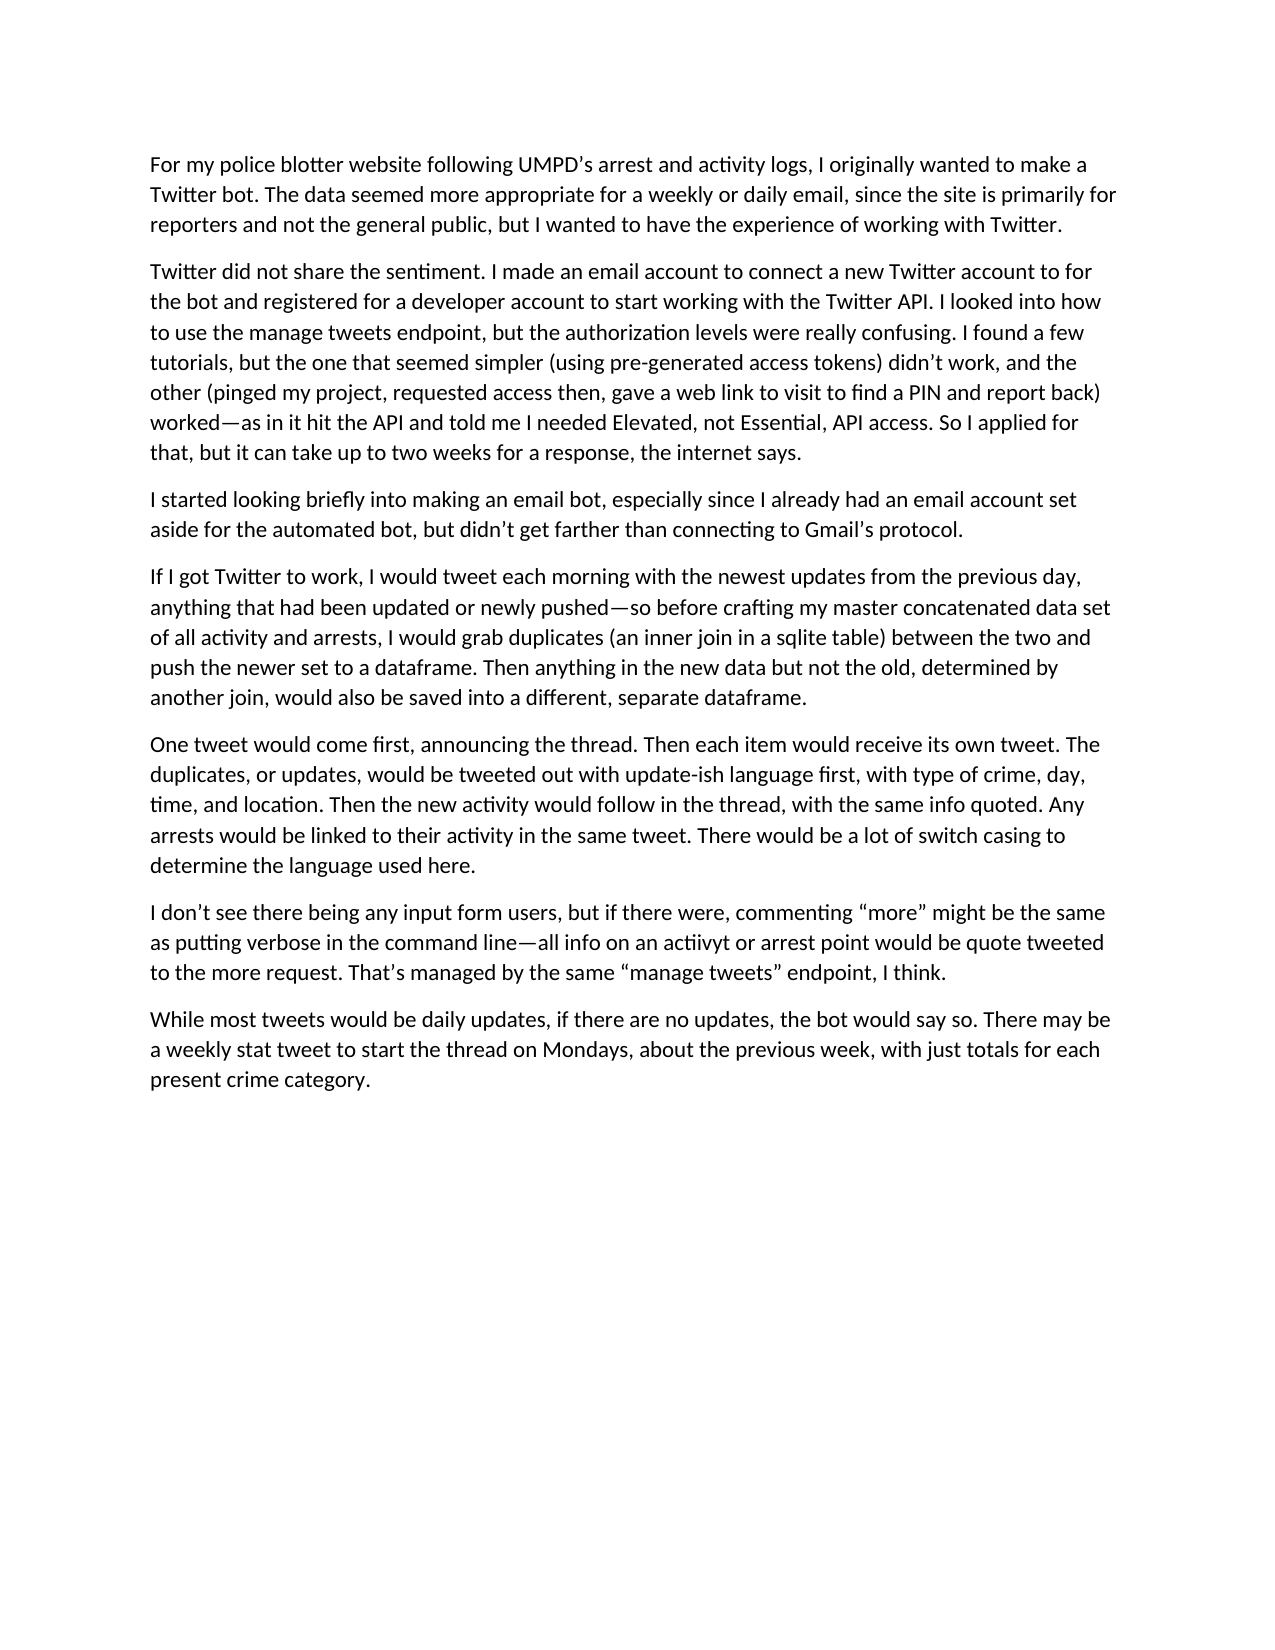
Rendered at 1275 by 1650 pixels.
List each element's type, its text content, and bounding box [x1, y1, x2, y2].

text For my police blotter website following UMPD’s arrest and activity logs, I originally wanted to make a Twitter bot. The data seemed more appropriate for a weekly or daily email, since the site is primarily for reporters and not the general public, but I wanted to have the experience of working with Twitter. [150, 150, 1125, 238]
text Twitter did not share the sentiment. I made an email account to connect a new Twitter account to for the bot and registered for a developer account to start working with the Twitter API. I looked into how to use the manage tweets endpoint, but the authorization levels were really confusing. I found a few tutorials, but the one that seemed simpler (using pre-generated access tokens) didn’t work, and the other (pinged my project, requested access then, gave a web link to visit to find a PIN and report back) worked—as in it hit the API and told me I needed Elevated, not Essential, API access. So I applied for that, but it can take up to two weeks for a response, the internet says. [150, 257, 1125, 467]
text One tweet would come first, announcing the thread. Then each item would receive its own tweet. The duplicates, or updates, would be tweeted out with update-ish language first, with type of crime, day, time, and location. Then the new activity would follow in the thread, with the same info quoted. Any arrests would be linked to their activity in the same tweet. There would be a lot of switch casing to determine the language used here. [150, 730, 1125, 879]
text If I got Twitter to work, I would tweet each morning with the newest updates from the previous day, anything that had been updated or newly pushed—so before crafting my master concatenated data set of all activity and arrests, I would grab duplicates (an inner join in a sqlite table) between the two and push the newer set to a dataframe. Then anything in the new data but not the old, determined by another join, would also be saved into a different, separate dataframe. [150, 562, 1125, 711]
text While most tweets would be daily updates, if there are no updates, the bot would say so. There may be a weekly stat tweet to start the thread on Mondays, about the previous week, with just totals for each present crime category. [150, 1005, 1125, 1094]
text I started looking briefly into making an email bot, especially since I already had an email account set aside for the automated bot, but didn’t get farther than connecting to Gmail’s protocol. [150, 485, 1125, 544]
text I don’t see there being any input form users, but if there were, commenting “more” might be the same as putting verbose in the command line—all info on an actiivyt or arrest point would be quote tweeted to the more request. That’s managed by the same “manage tweets” endpoint, I think. [150, 898, 1125, 986]
